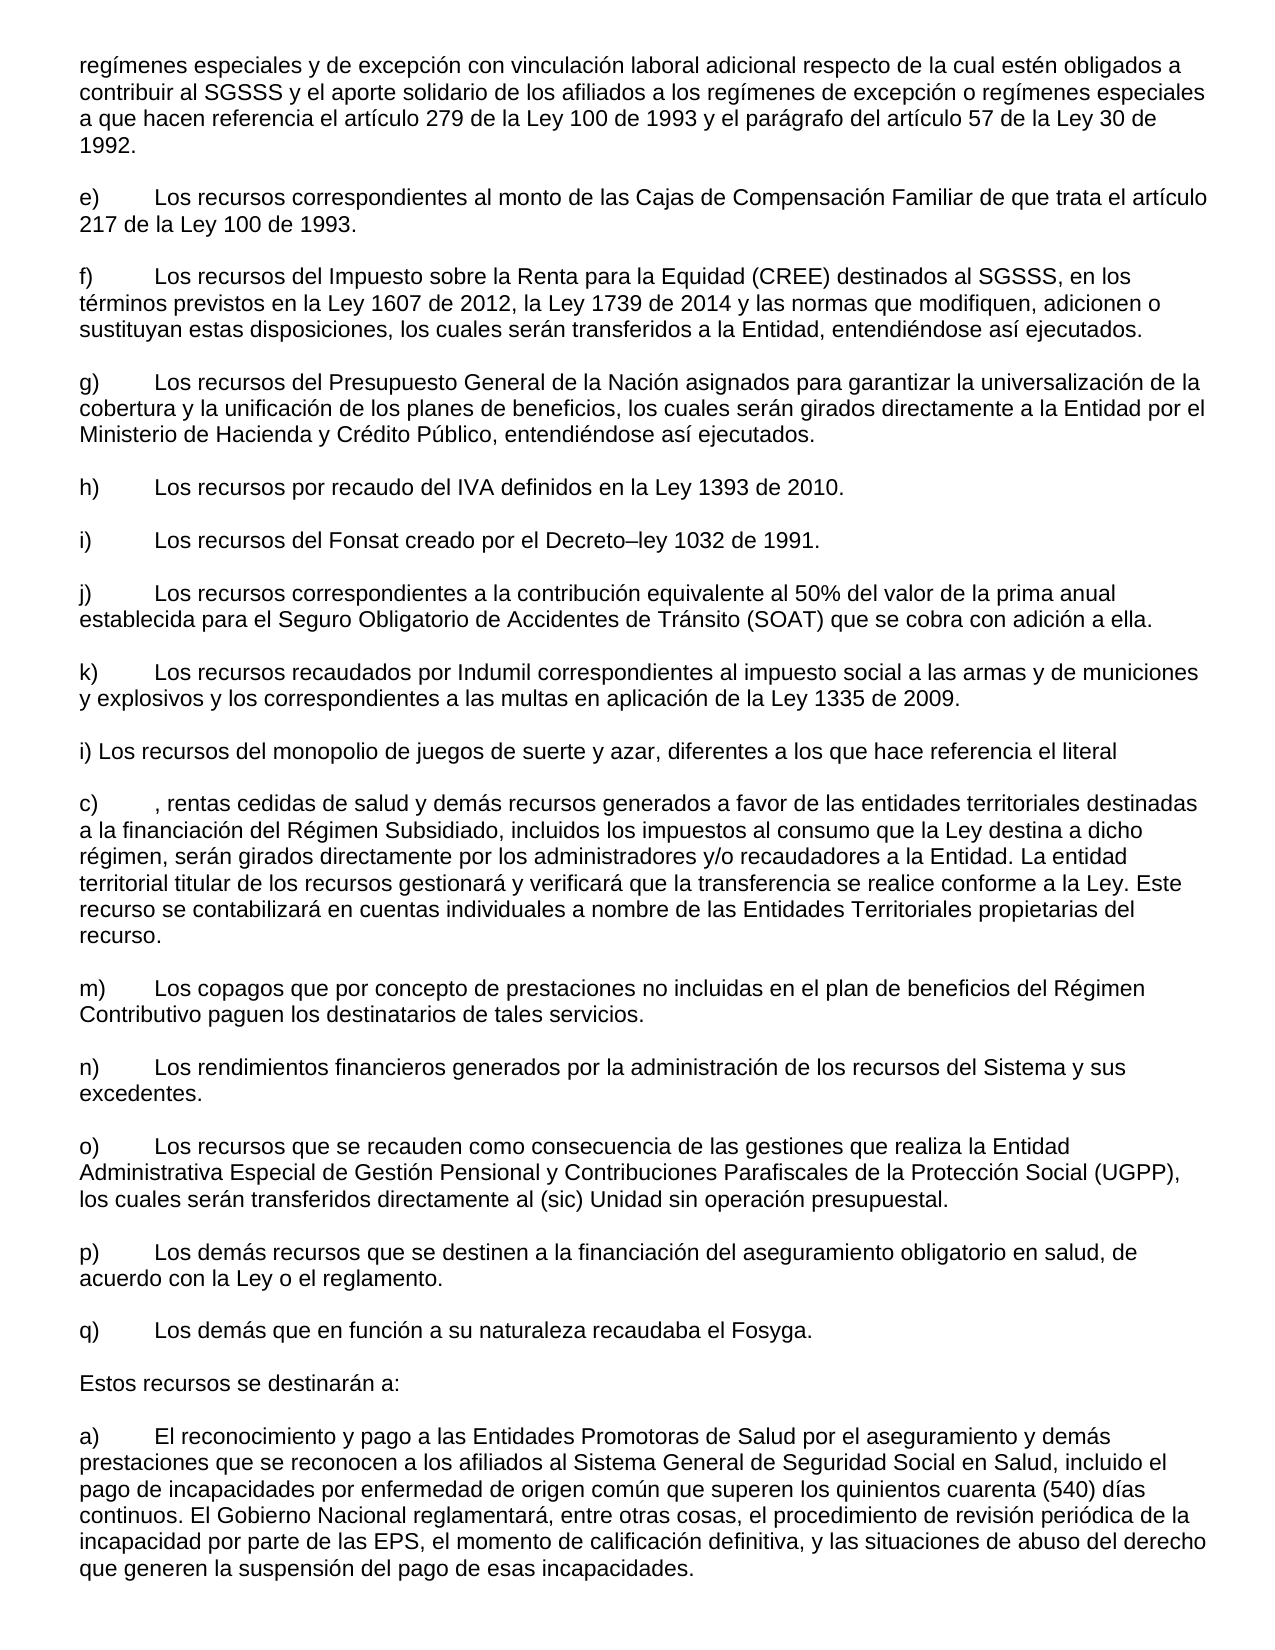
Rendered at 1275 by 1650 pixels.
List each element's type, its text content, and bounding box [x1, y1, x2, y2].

text q) Los demás que en función a su naturaleza recaudaba el Fosyga. [79, 1317, 1210, 1344]
text f) Los recursos del Impuesto sobre la Renta para la Equidad (CREE) destinados al SGSSS, en los términos previstos en la Ley 1607 de 2012, la Ley 1739 de 2014 y las normas que modifiquen, adicionen o sustituyan estas disposiciones, los cuales serán transferidos a la Entidad, entendiéndose así ejecutados. [79, 263, 1210, 342]
text i) Los recursos del Fonsat creado por el Decreto–ley 1032 de 1991. [79, 527, 1210, 553]
text k) Los recursos recaudados por Indumil correspondientes al impuesto social a las armas y de municiones y explosivos y los correspondientes a las multas en aplicación de la Ley 1335 de 2009. [79, 659, 1210, 711]
text n) Los rendimientos financieros generados por la administración de los recursos del Sistema y sus excedentes. [79, 1054, 1210, 1107]
text m) Los copagos que por concepto de prestaciones no incluidas en el plan de beneficios del Régimen Contributivo paguen los destinatarios de tales servicios. [79, 975, 1210, 1028]
text Estos recursos se destinarán a: [79, 1370, 1210, 1397]
text p) Los demás recursos que se destinen a la financiación del aseguramiento obligatorio en salud, de acuerdo con la Ley o el reglamento. [79, 1238, 1210, 1291]
text i) Los recursos del monopolio de juegos de suerte y azar, diferentes a los que hace referencia el literal [79, 738, 1210, 764]
text o) Los recursos que se recauden como consecuencia de las gestiones que realiza la Entidad Administrativa Especial de Gestión Pensional y Contribuciones Parafiscales de la Protección Social (UGPP), los cuales serán transferidos directamente al (sic) Unidad sin operación presupuestal. [79, 1133, 1210, 1212]
text e) Los recursos correspondientes al monto de las Cajas de Compensación Familiar de que trata el artículo 217 de la Ley 100 de 1993. [79, 184, 1210, 237]
text j) Los recursos correspondientes a la contribución equivalente al 50% del valor de la prima anual establecida para el Seguro Obligatorio de Accidentes de Tránsito (SOAT) que se cobra con adición a ella. [79, 579, 1210, 632]
text g) Los recursos del Presupuesto General de la Nación asignados para garantizar la universalización de la cobertura y la unificación de los planes de beneficios, los cuales serán girados directamente a la Entidad por el Ministerio de Hacienda y Crédito Público, entendiéndose así ejecutados. [79, 369, 1210, 448]
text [79, 52, 1210, 158]
text h) Los recursos por recaudo del IVA definidos en la Ley 1393 de 2010. [79, 474, 1210, 501]
text c) , rentas cedidas de salud y demás recursos generados a favor de las entidades territoriales destinadas a la financiación del Régimen Subsidiado, incluidos los impuestos al consumo que la Ley destina a dicho régimen, serán girados directamente por los administradores y/o recaudadores a la Entidad. La entidad territorial titular de los recursos gestionará y verificará que la transferencia se realice conforme a la Ley. Este recurso se contabilizará en cuentas individuales a nombre de las Entidades Territoriales propietarias del recurso. [79, 790, 1210, 948]
text a) El reconocimiento y pago a las Entidades Promotoras de Salud por el aseguramiento y demás prestaciones que se reconocen a los afiliados al Sistema General de Seguridad Social en Salud, incluido el pago de incapacidades por enfermedad de origen común que superen los quinientos cuarenta (540) días continuos. El Gobierno Nacional reglamentará, entre otras cosas, el procedimiento de revisión periódica de la incapacidad por parte de las EPS, el momento de calificación definitiva, y las situaciones de abuso del derecho que generen la suspensión del pago de esas incapacidades. [79, 1423, 1210, 1581]
